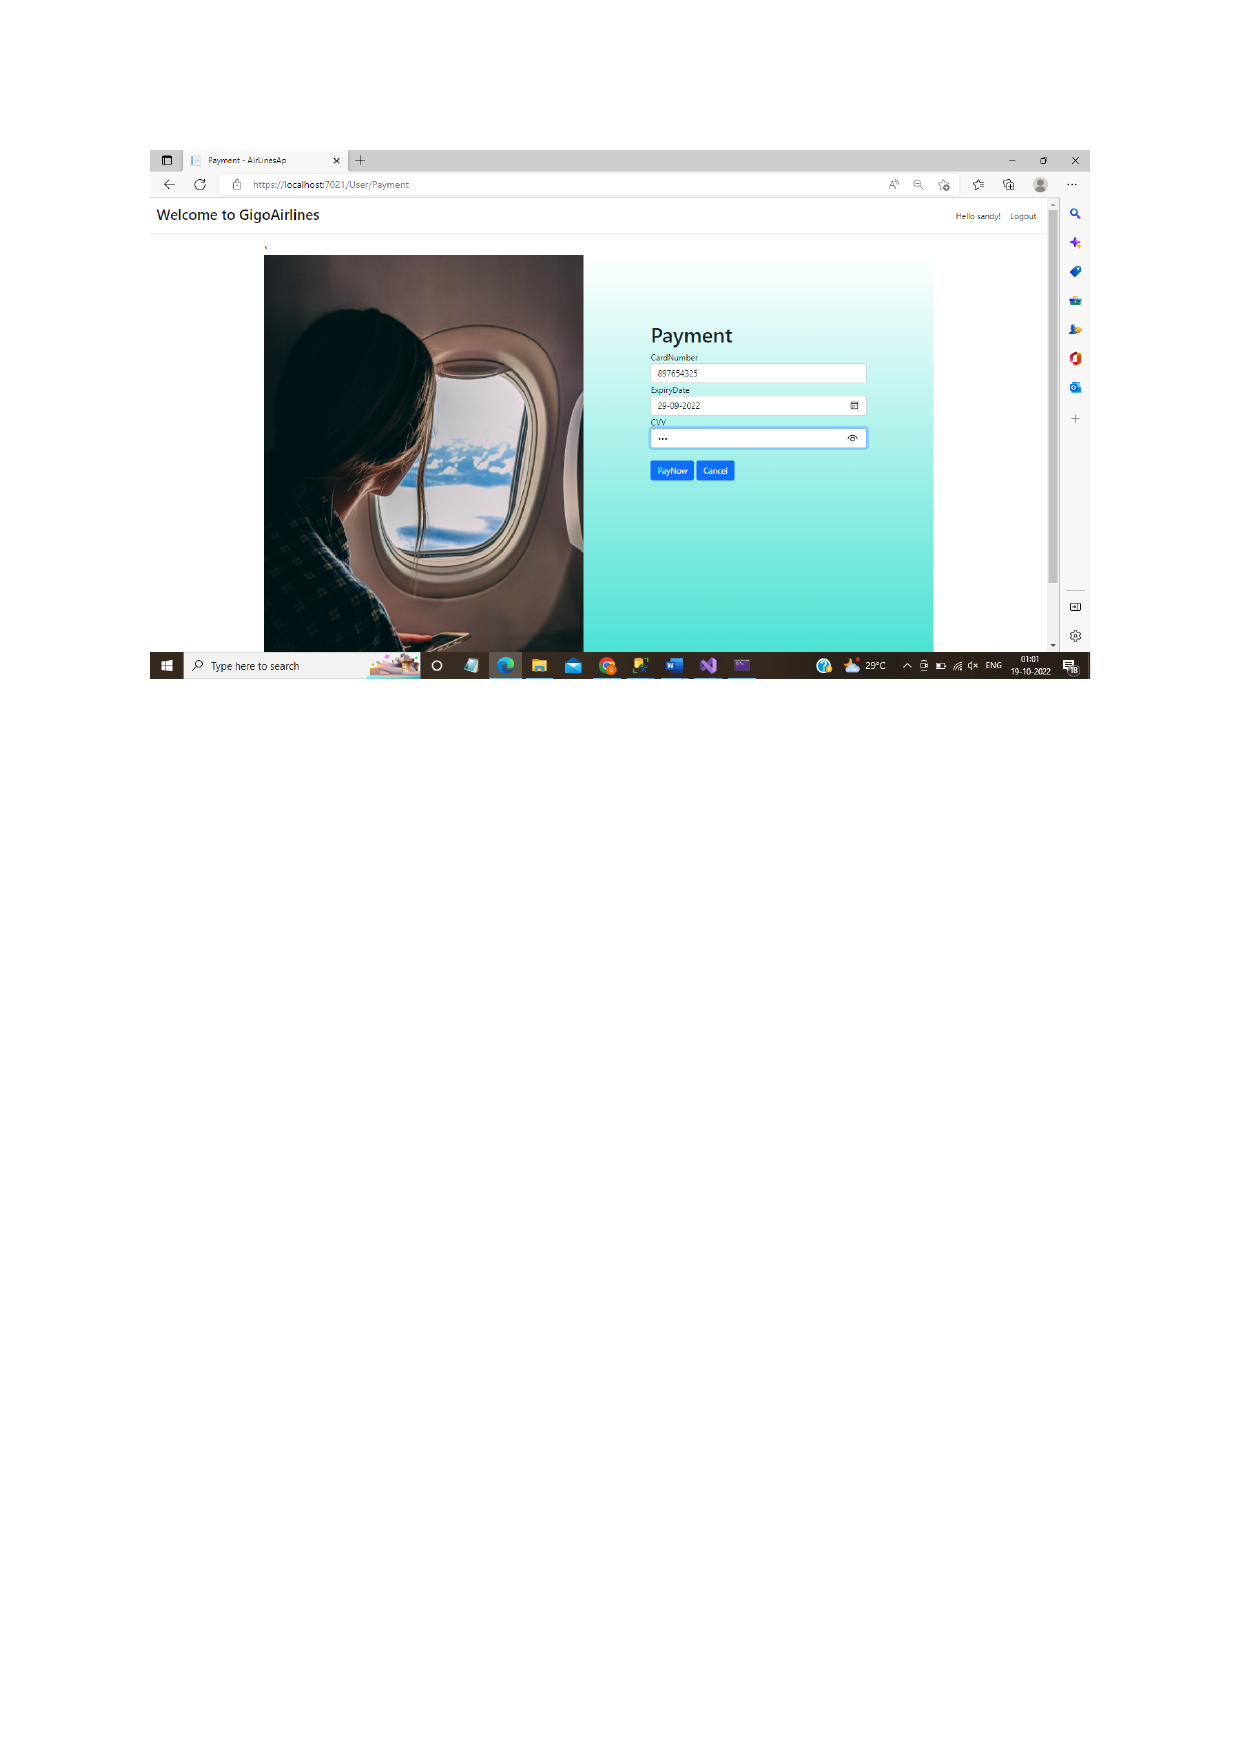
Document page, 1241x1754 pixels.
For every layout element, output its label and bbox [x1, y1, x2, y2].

picture [150, 150, 1091, 679]
